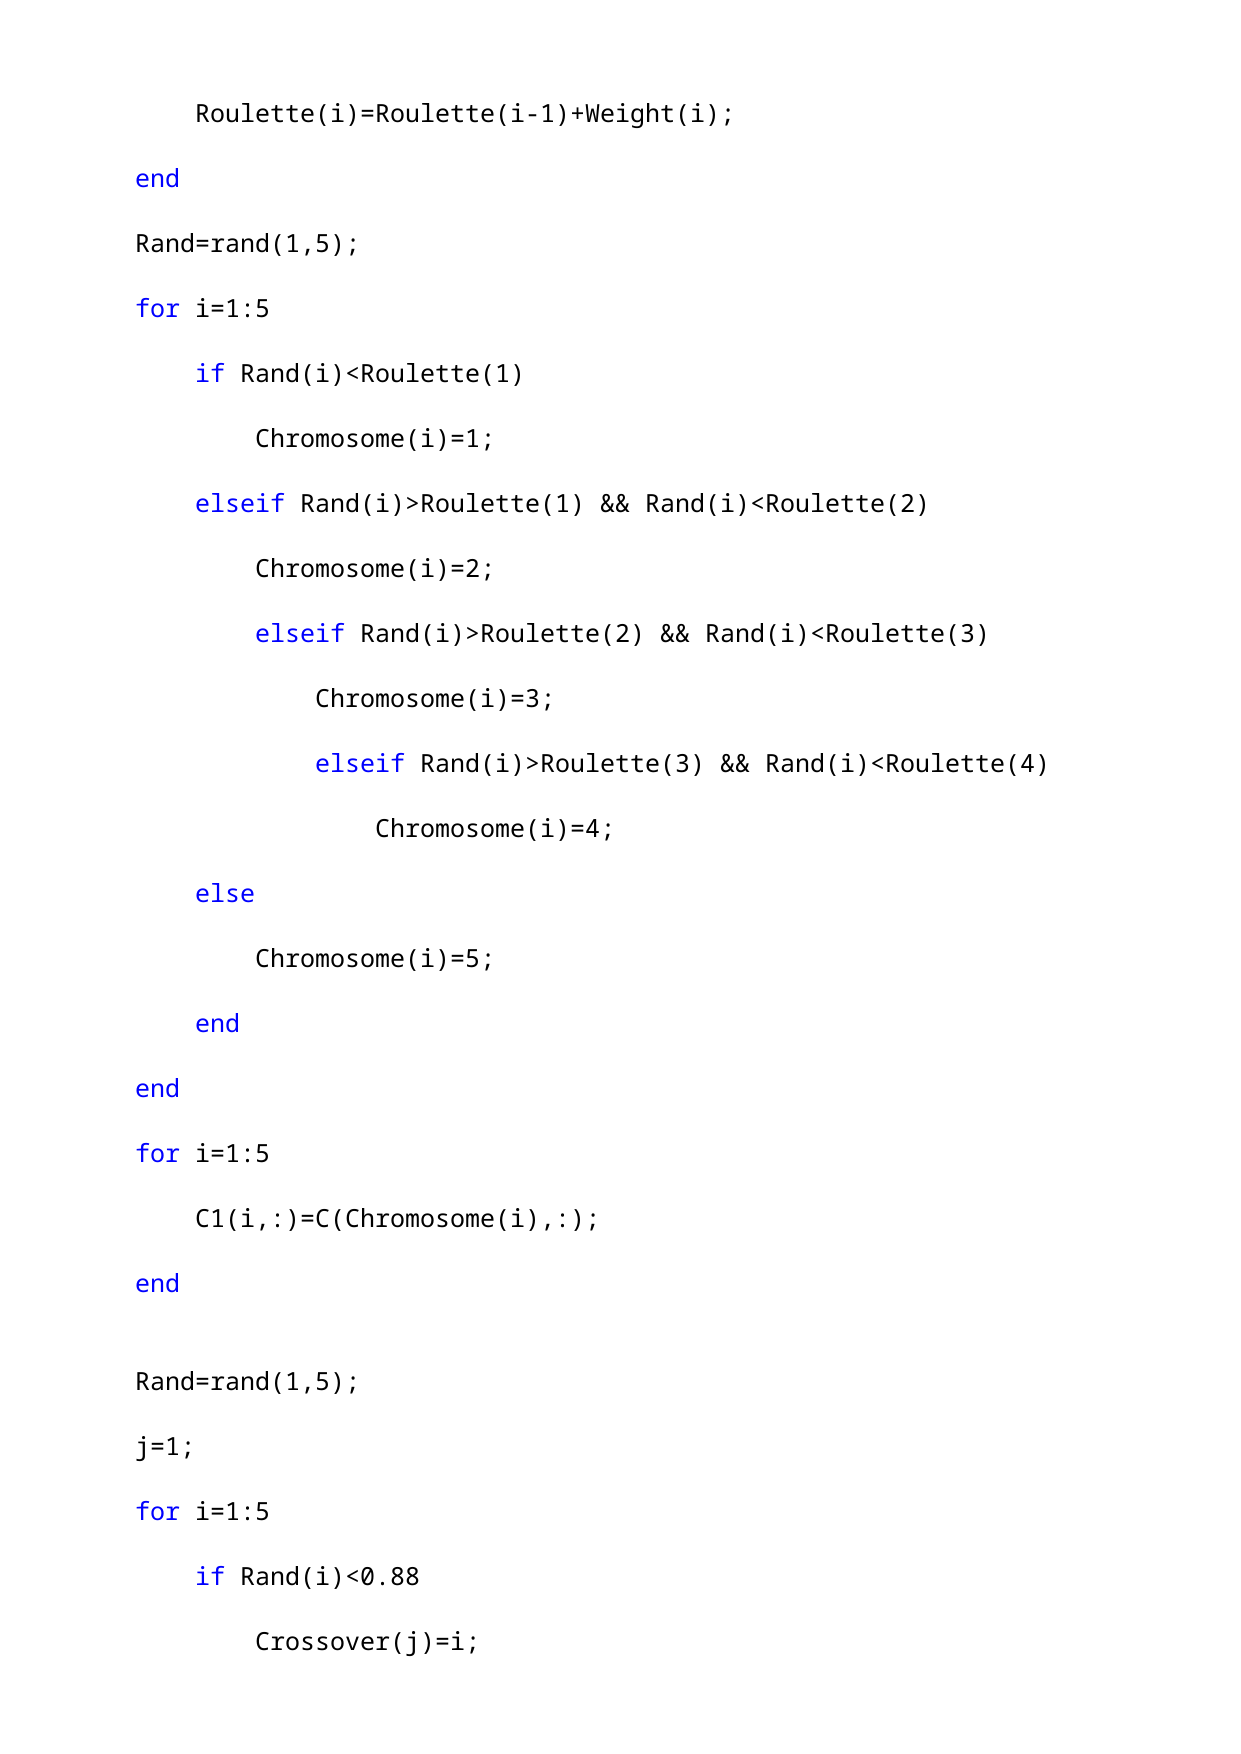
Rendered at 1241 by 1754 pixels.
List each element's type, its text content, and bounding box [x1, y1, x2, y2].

text Chromosome(i)=2; [75, 536, 1165, 601]
text Rand=rand(1,5); [75, 1348, 1165, 1413]
text else [75, 861, 1165, 926]
text elseif Rand(i)>Roulette(2) && Rand(i)<Roulette(3) [75, 601, 1165, 666]
text for i=1:5 [75, 1478, 1165, 1543]
text if Rand(i)<0.88 [75, 1543, 1165, 1608]
text C1(i,:)=C(Chromosome(i),:); [75, 1186, 1165, 1251]
text Chromosome(i)=1; [75, 406, 1165, 471]
text Crossover(j)=i; [75, 1608, 1165, 1673]
text end [75, 1251, 1165, 1316]
text end [75, 1056, 1165, 1121]
text Chromosome(i)=4; [75, 796, 1165, 861]
text end [75, 146, 1165, 211]
text if Rand(i)<Roulette(1) [75, 341, 1165, 406]
text Roulette(i)=Roulette(i-1)+Weight(i); [75, 81, 1165, 146]
text end [75, 991, 1165, 1056]
text for i=1:5 [75, 276, 1165, 341]
text elseif Rand(i)>Roulette(1) && Rand(i)<Roulette(2) [75, 471, 1165, 536]
text Rand=rand(1,5); [75, 211, 1165, 276]
text elseif Rand(i)>Roulette(3) && Rand(i)<Roulette(4) [75, 731, 1165, 796]
text j=1; [75, 1413, 1165, 1478]
text for i=1:5 [75, 1121, 1165, 1186]
text Chromosome(i)=3; [75, 666, 1165, 731]
text Chromosome(i)=5; [75, 926, 1165, 991]
